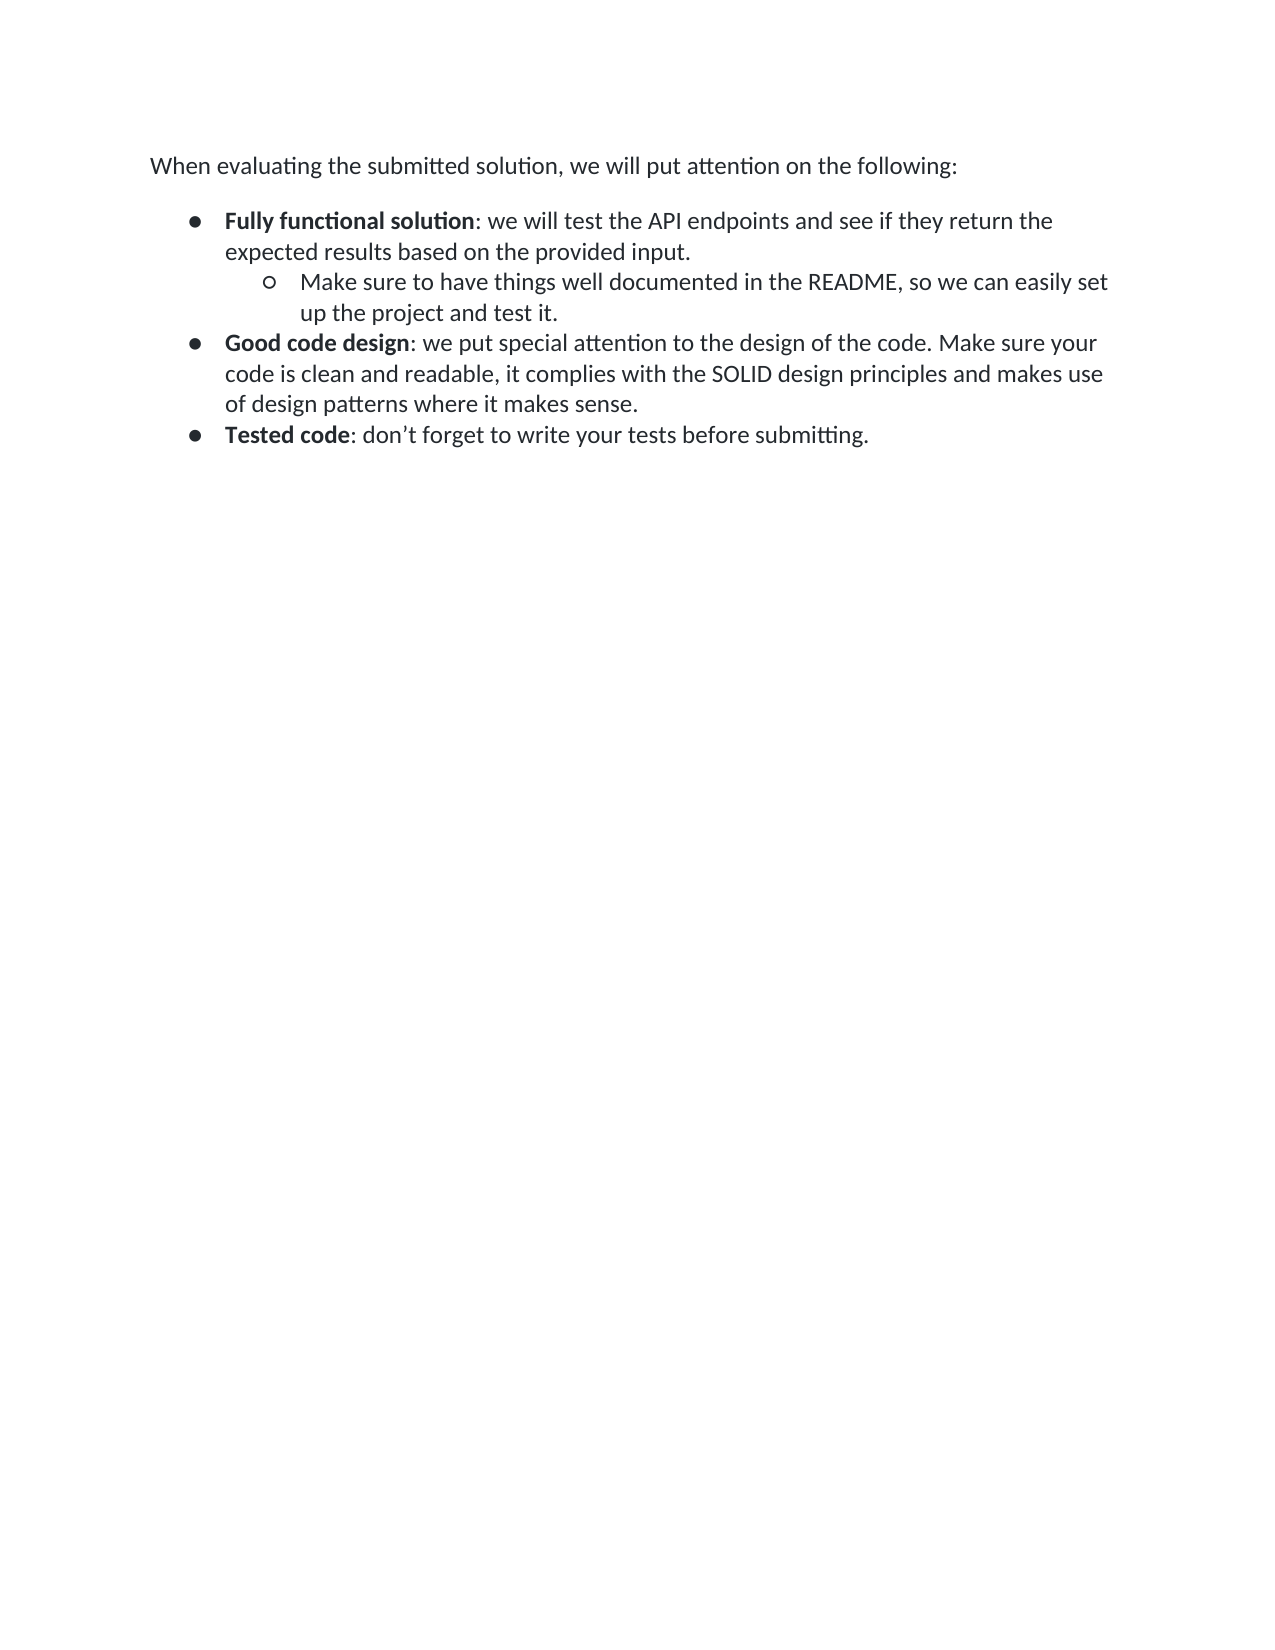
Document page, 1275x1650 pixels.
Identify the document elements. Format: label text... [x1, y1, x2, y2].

list Fully functional solution: we will test the API endpoints and see if they return the expected results based on the provided input. [187, 206, 1125, 267]
list Tested code: don’t forget to write your tests before submitting. [187, 419, 1125, 450]
text When evaluating the submitted solution, we will put attention on the following: [150, 150, 1125, 181]
list Good code design: we put special attention to the design of the code. Make sure your code is clean and readable, it complies with the SOLID design principles and makes use of design patterns where it makes sense. [187, 328, 1125, 419]
list Make sure to have things well documented in the README, so we can easily set up the project and test it. [262, 267, 1125, 328]
